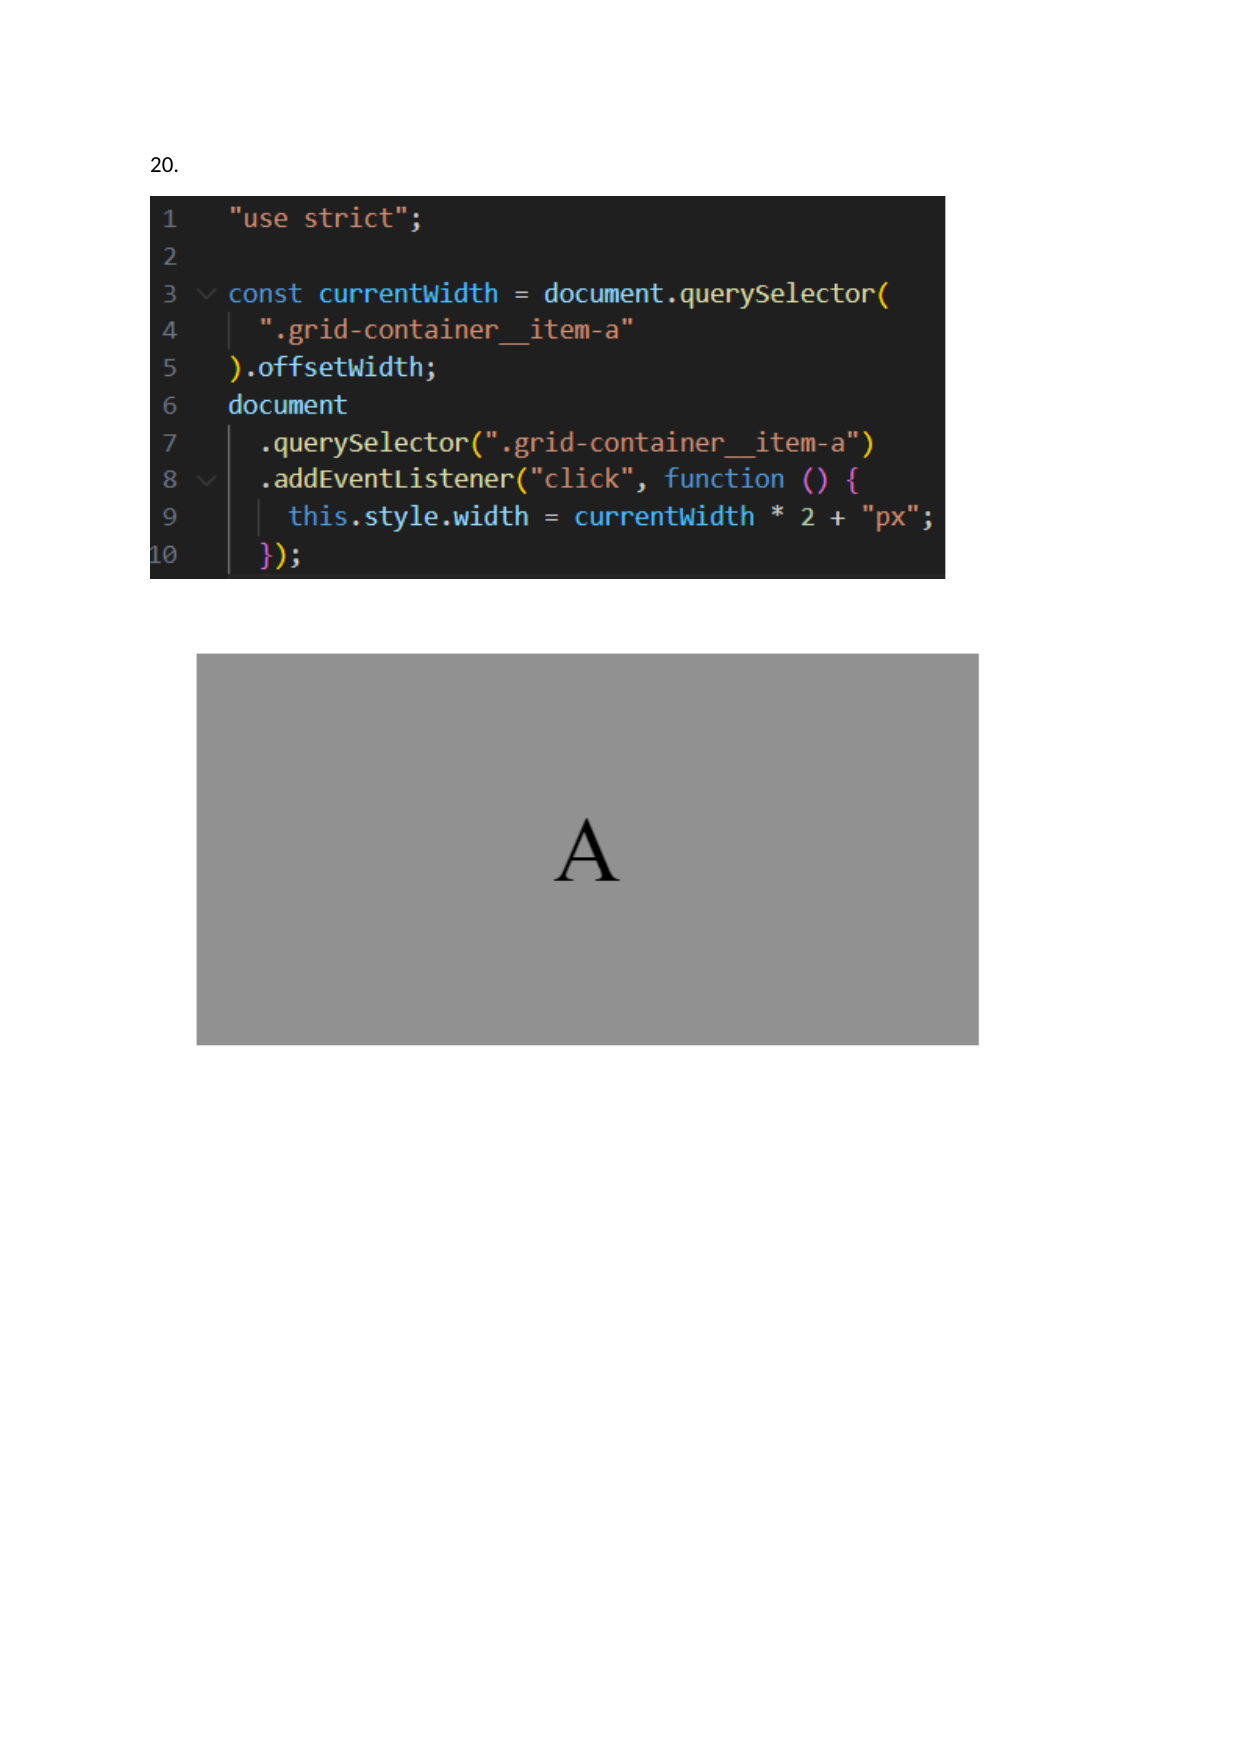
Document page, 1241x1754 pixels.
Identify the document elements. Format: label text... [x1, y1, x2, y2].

picture [150, 196, 946, 579]
picture [150, 597, 1012, 1080]
text 20. [150, 150, 1090, 178]
